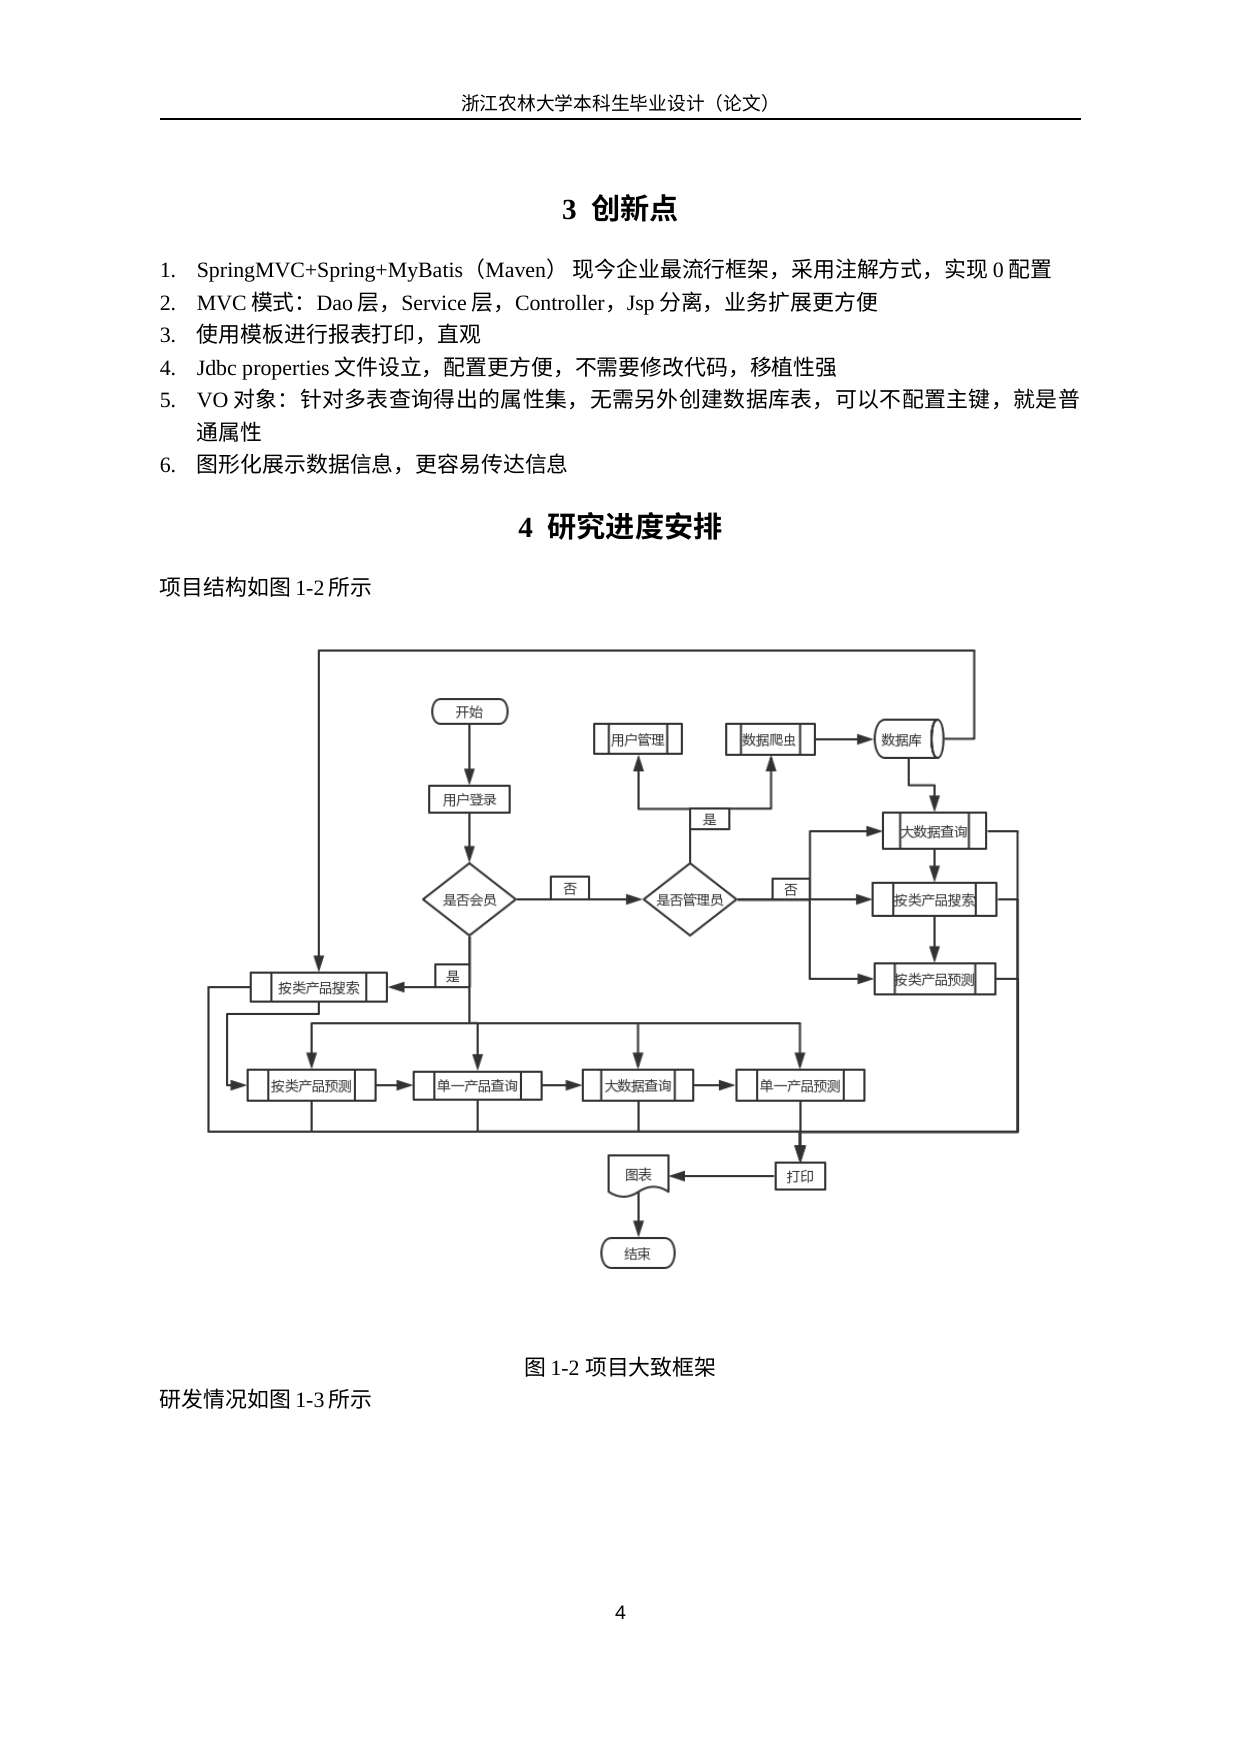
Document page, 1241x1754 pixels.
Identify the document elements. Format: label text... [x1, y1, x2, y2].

subtitle 3 创新点 [159, 174, 1081, 239]
picture [159, 602, 1081, 1332]
list MVC模式：Dao层，Service层，Controller，Jsp分离，业务扩展更方便 [159, 284, 1081, 317]
text 图1-2 项目大致框架 [159, 1349, 1081, 1382]
list VO对象：针对多表查询得出的属性集，无需另外创建数据库表，可以不配置主键，就是普通属性 [159, 382, 1081, 447]
subtitle 4 研究进度安排 [159, 492, 1081, 557]
list 图形化展示数据信息，更容易传达信息 [159, 447, 1081, 479]
text 项目结构如图1-2所示 [159, 569, 1081, 602]
list Jdbc properties文件设立，配置更方便，不需要修改代码，移植性强 [159, 349, 1081, 382]
list 使用模板进行报表打印，直观 [159, 317, 1081, 349]
text 研发情况如图1-3所示 [159, 1382, 1081, 1414]
list SpringMVC+Spring+MyBatis（Maven） 现今企业最流行框架，采用注解方式，实现0配置 [159, 252, 1081, 284]
